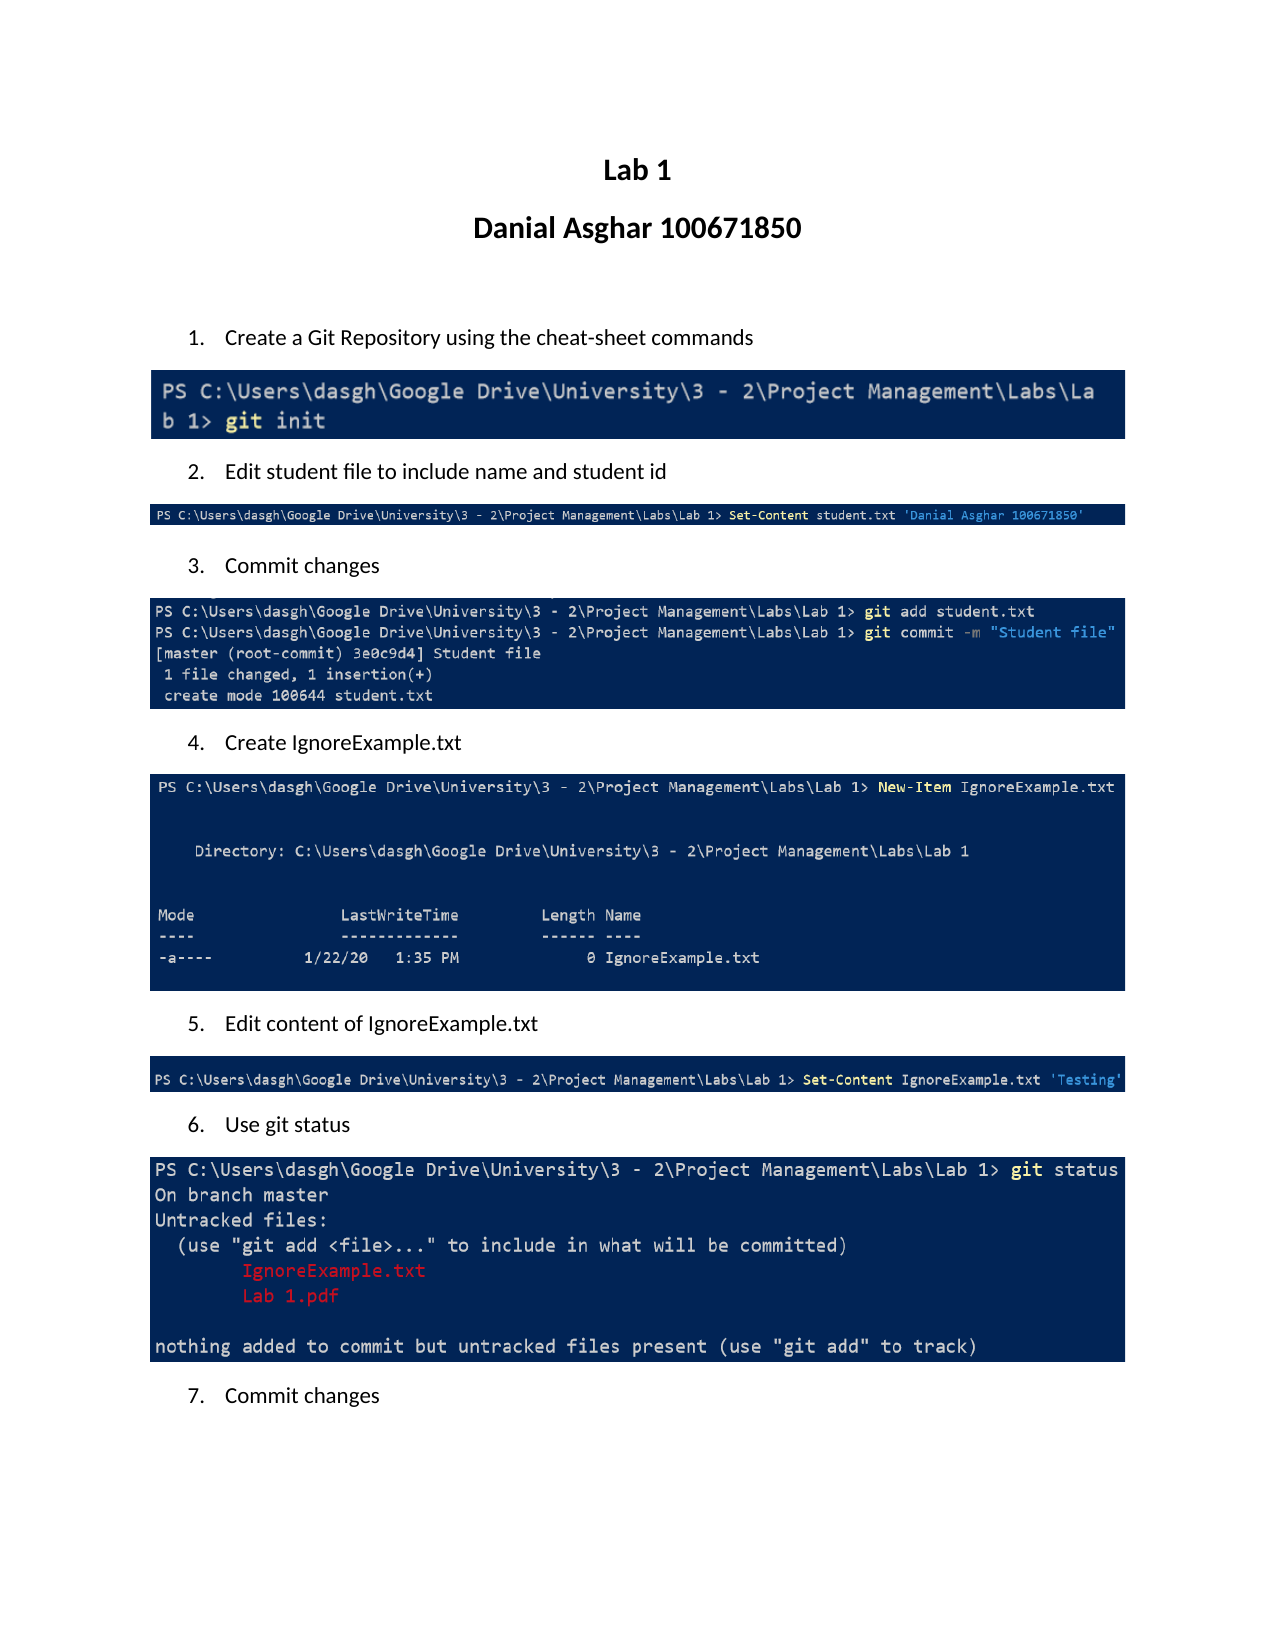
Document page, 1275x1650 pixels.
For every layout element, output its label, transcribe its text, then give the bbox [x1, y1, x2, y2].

picture [150, 1157, 1125, 1362]
list Commit changes [187, 551, 1125, 579]
picture [150, 598, 1125, 709]
text Lab 1 [150, 150, 1125, 188]
picture [150, 504, 1125, 525]
list Create IgnoreExample.txt [187, 728, 1125, 756]
list Edit student file to include name and student id [187, 457, 1125, 486]
picture [150, 370, 1125, 439]
picture [150, 1056, 1125, 1092]
list Commit changes [187, 1381, 1125, 1409]
list Edit content of IgnoreExample.txt [187, 1009, 1125, 1038]
text Danial Asghar 100671850 [150, 208, 1125, 246]
list Create a Git Repository using the cheat-sheet commands [187, 323, 1125, 351]
list Use git status [187, 1110, 1125, 1138]
picture [150, 774, 1125, 991]
